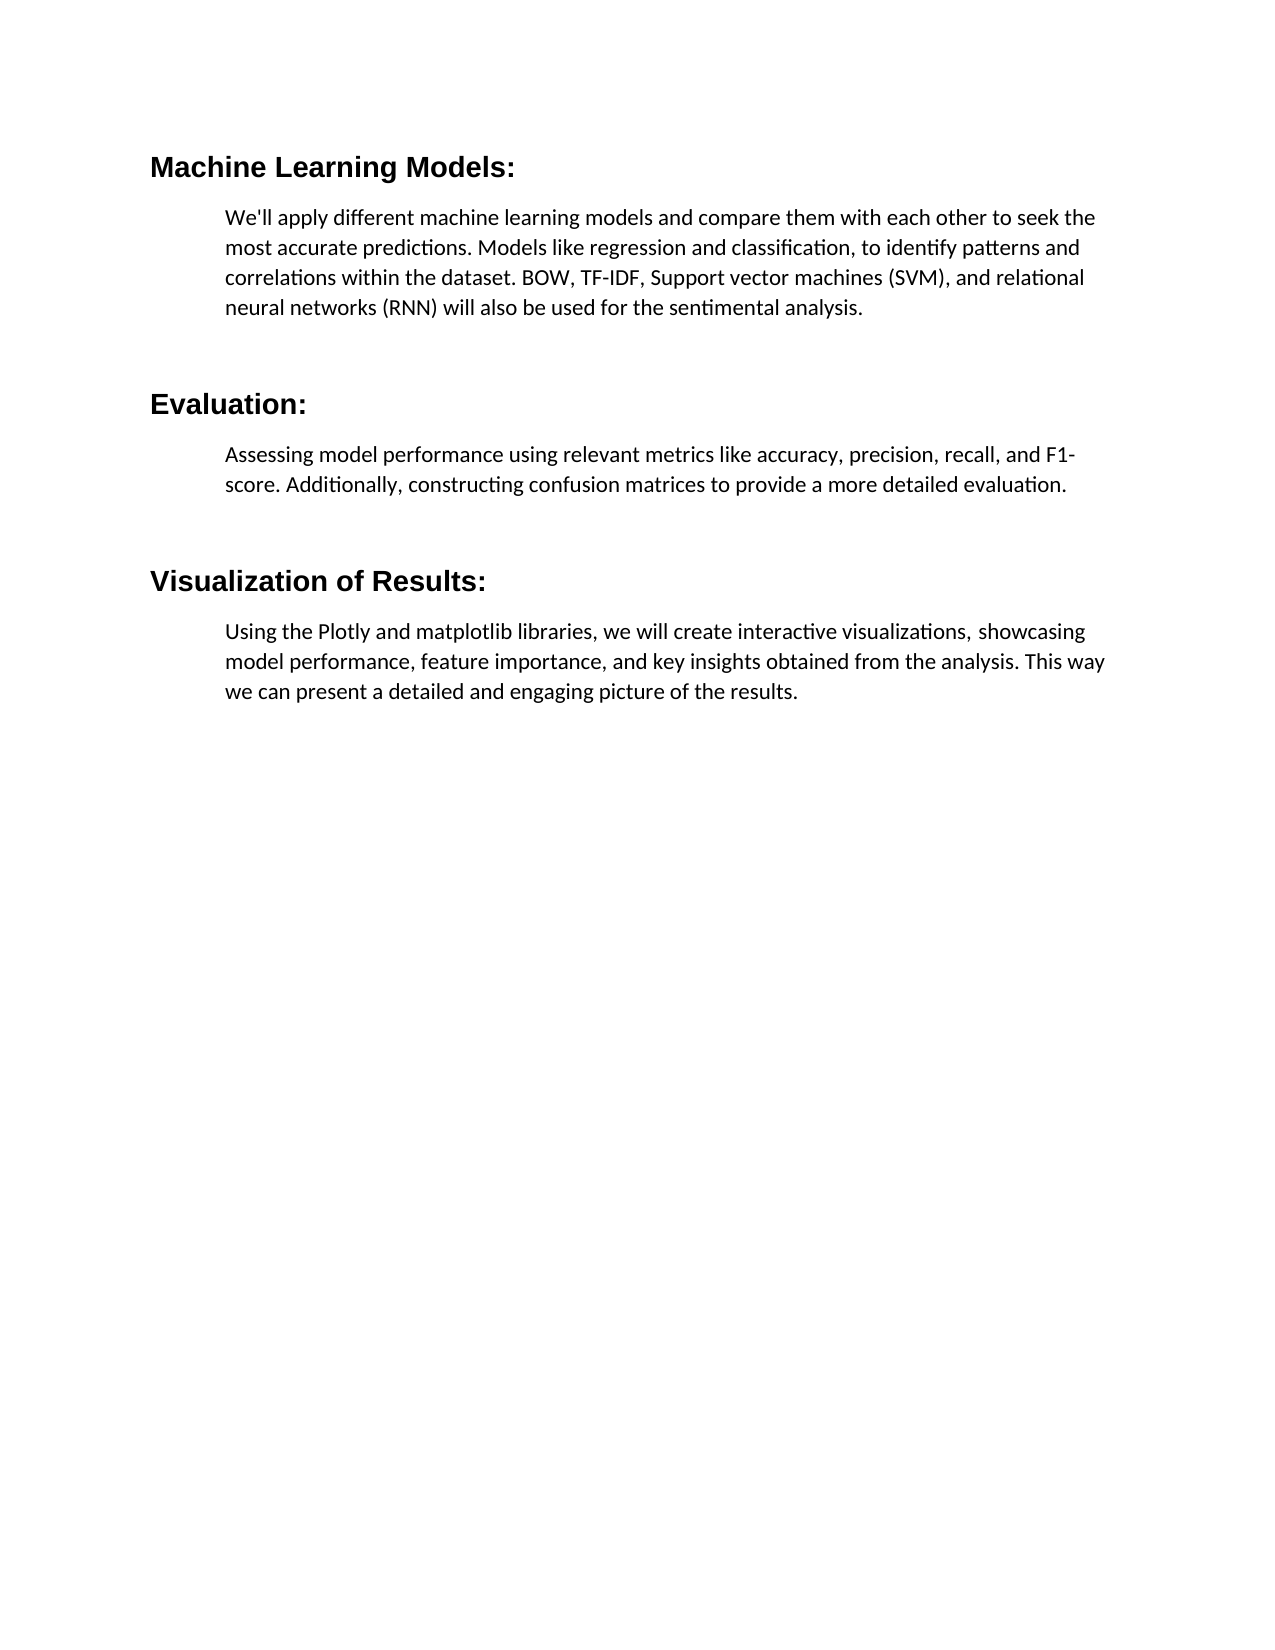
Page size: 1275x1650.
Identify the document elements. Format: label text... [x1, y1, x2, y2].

text We'll apply different machine learning models and compare them with each other to seek the most accurate predictions. Models like regression and classification, to identify patterns and correlations within the dataset. BOW, TF-IDF, Support vector machines (SVM), and relational neural networks (RNN) will also be used for the sentimental analysis. [225, 203, 1125, 321]
text Using the Plotly and matplotlib libraries, we will create interactive visualizations, showcasing model performance, feature importance, and key insights obtained from the analysis. This way we can present a detailed and engaging picture of the results. [225, 617, 1125, 705]
text Machine Learning Models: [150, 150, 1125, 183]
text Assessing model performance using relevant metrics like accuracy, precision, recall, and F1-score. Additionally, constructing confusion matrices to provide a more detailed evaluation. [225, 440, 1125, 498]
text Evaluation: [150, 387, 1125, 421]
text Visualization of Results: [150, 564, 1125, 597]
